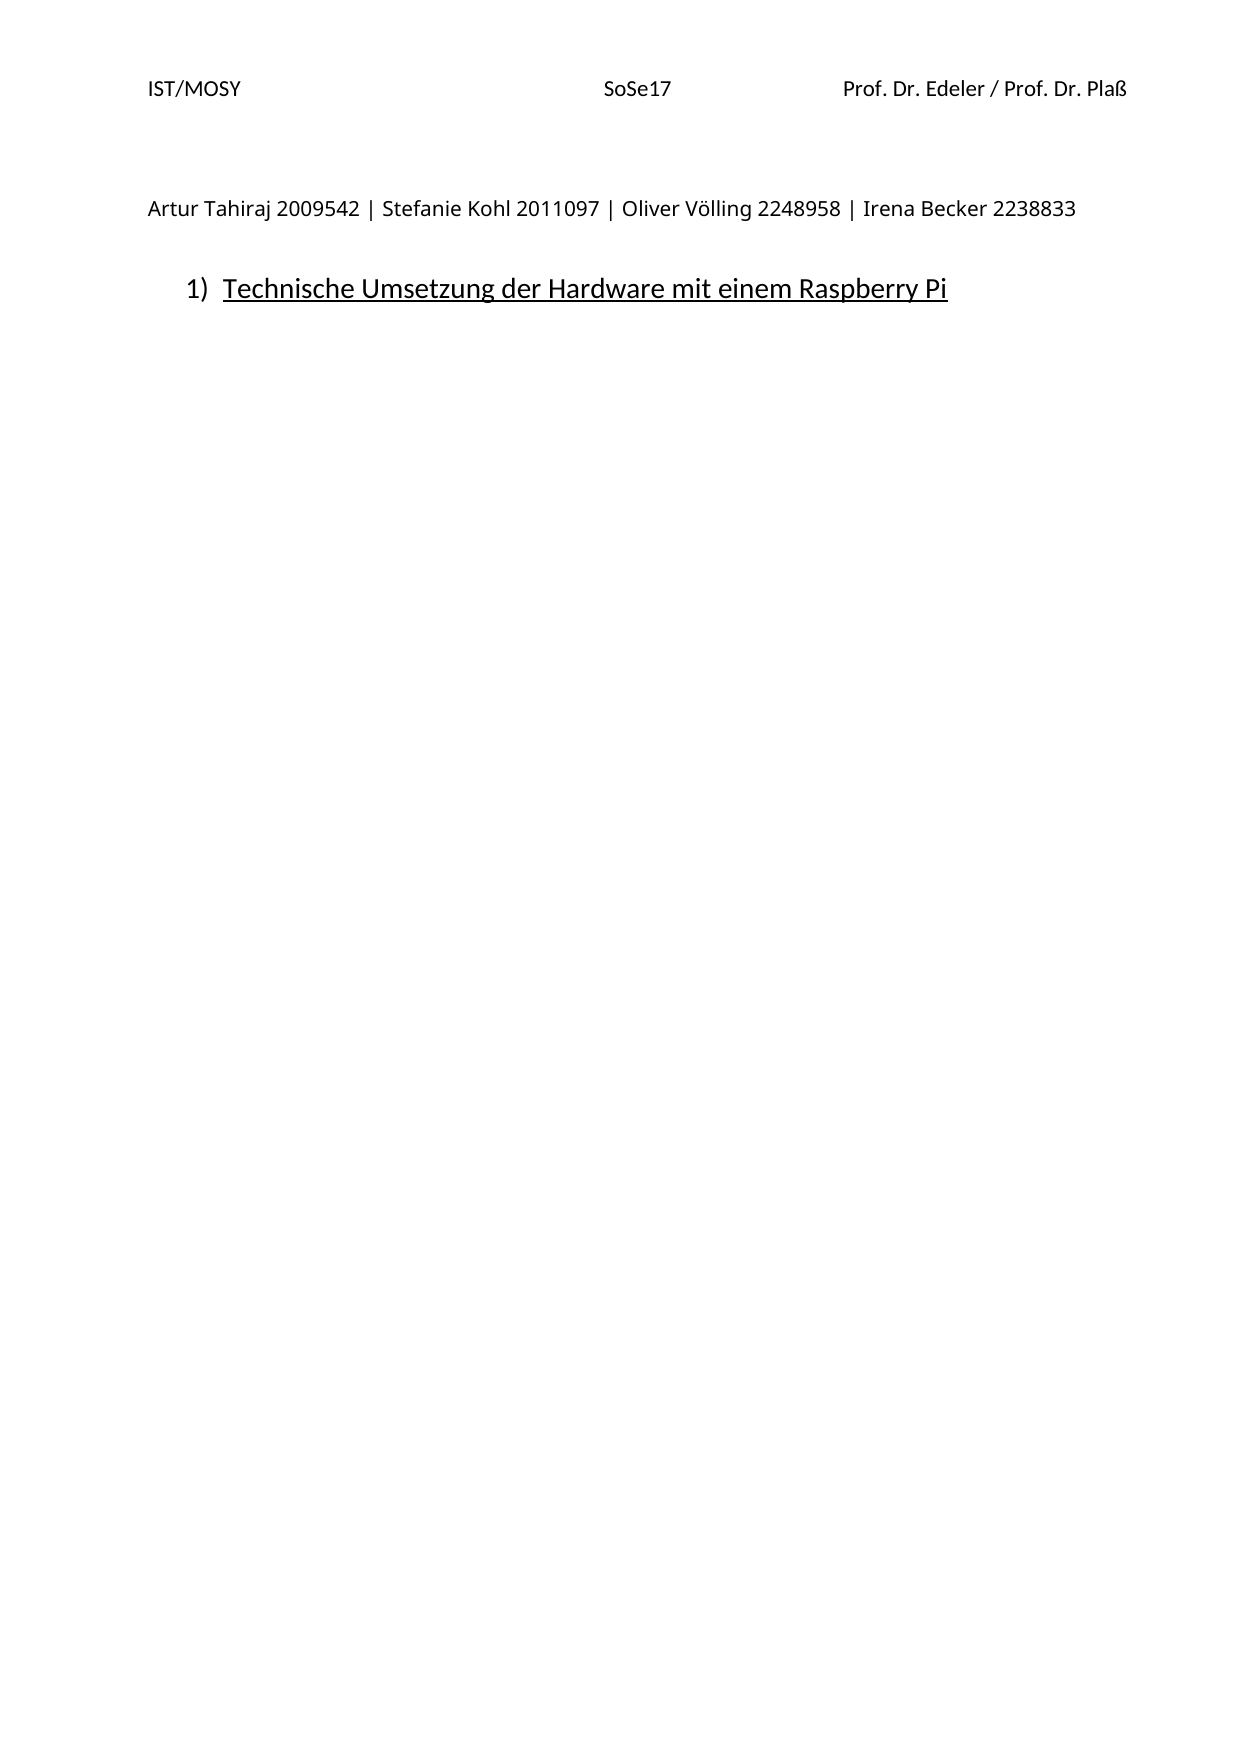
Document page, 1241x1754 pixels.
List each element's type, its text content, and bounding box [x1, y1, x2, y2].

text Artur Tahiraj 2009542 | Stefanie Kohl 2011097 | Oliver Völling 2248958 | Irena Becker 2238833 [148, 194, 1093, 223]
list Technische Umsetzung der Hardware mit einem Raspberry Pi [185, 270, 1093, 305]
